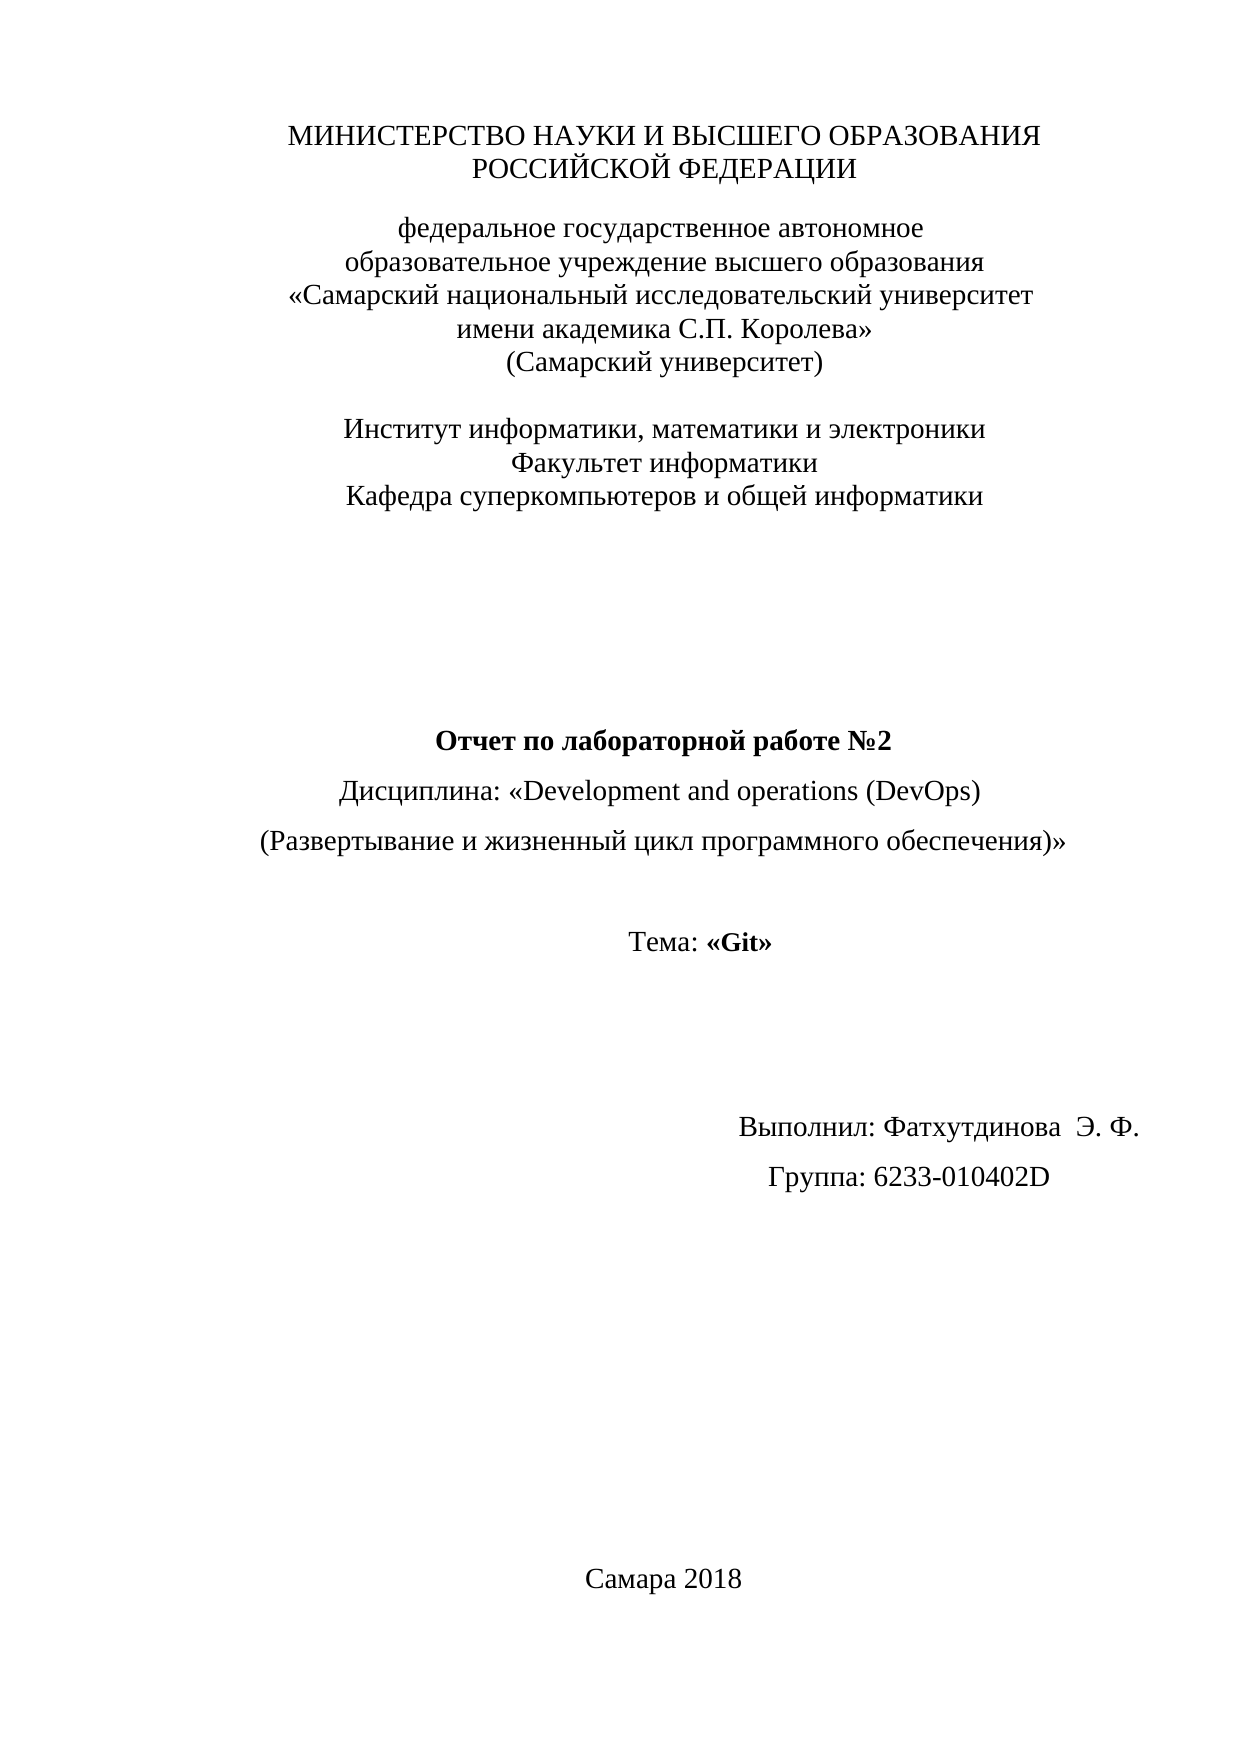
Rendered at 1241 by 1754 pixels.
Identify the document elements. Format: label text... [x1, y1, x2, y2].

text Отчет по лабораторной работе №2 [177, 723, 1149, 756]
text федеральное государственное автономное образовательное учреждение высшего образования «Самарский национальный исследовательский университет имени академика С.П. Королева» [177, 210, 1152, 344]
text Факультет информатики Кафедра суперкомпьютеров и общей информатики [177, 445, 1152, 512]
text Институт информатики, математики и электроники [177, 411, 1152, 445]
text МИНИСТЕРСТВО НАУКИ И ВЫСШЕГО ОБРАЗОВАНИЯ РОССИЙСКОЙ ФЕДЕРАЦИИ [177, 118, 1152, 185]
text (Самарский университет) [177, 344, 1152, 378]
text Выполнил: Фатхутдинова Э. Ф. [177, 1109, 1149, 1142]
text Тема: «Git» [251, 924, 1149, 958]
text Самара 2018 [177, 1561, 1149, 1595]
text Дисциплина: «Development and operations (DevOps) (Развертывание и жизненный цикл программного обеспечения)» [177, 773, 1149, 857]
text Группа: 6233-010402D [177, 1159, 1149, 1192]
